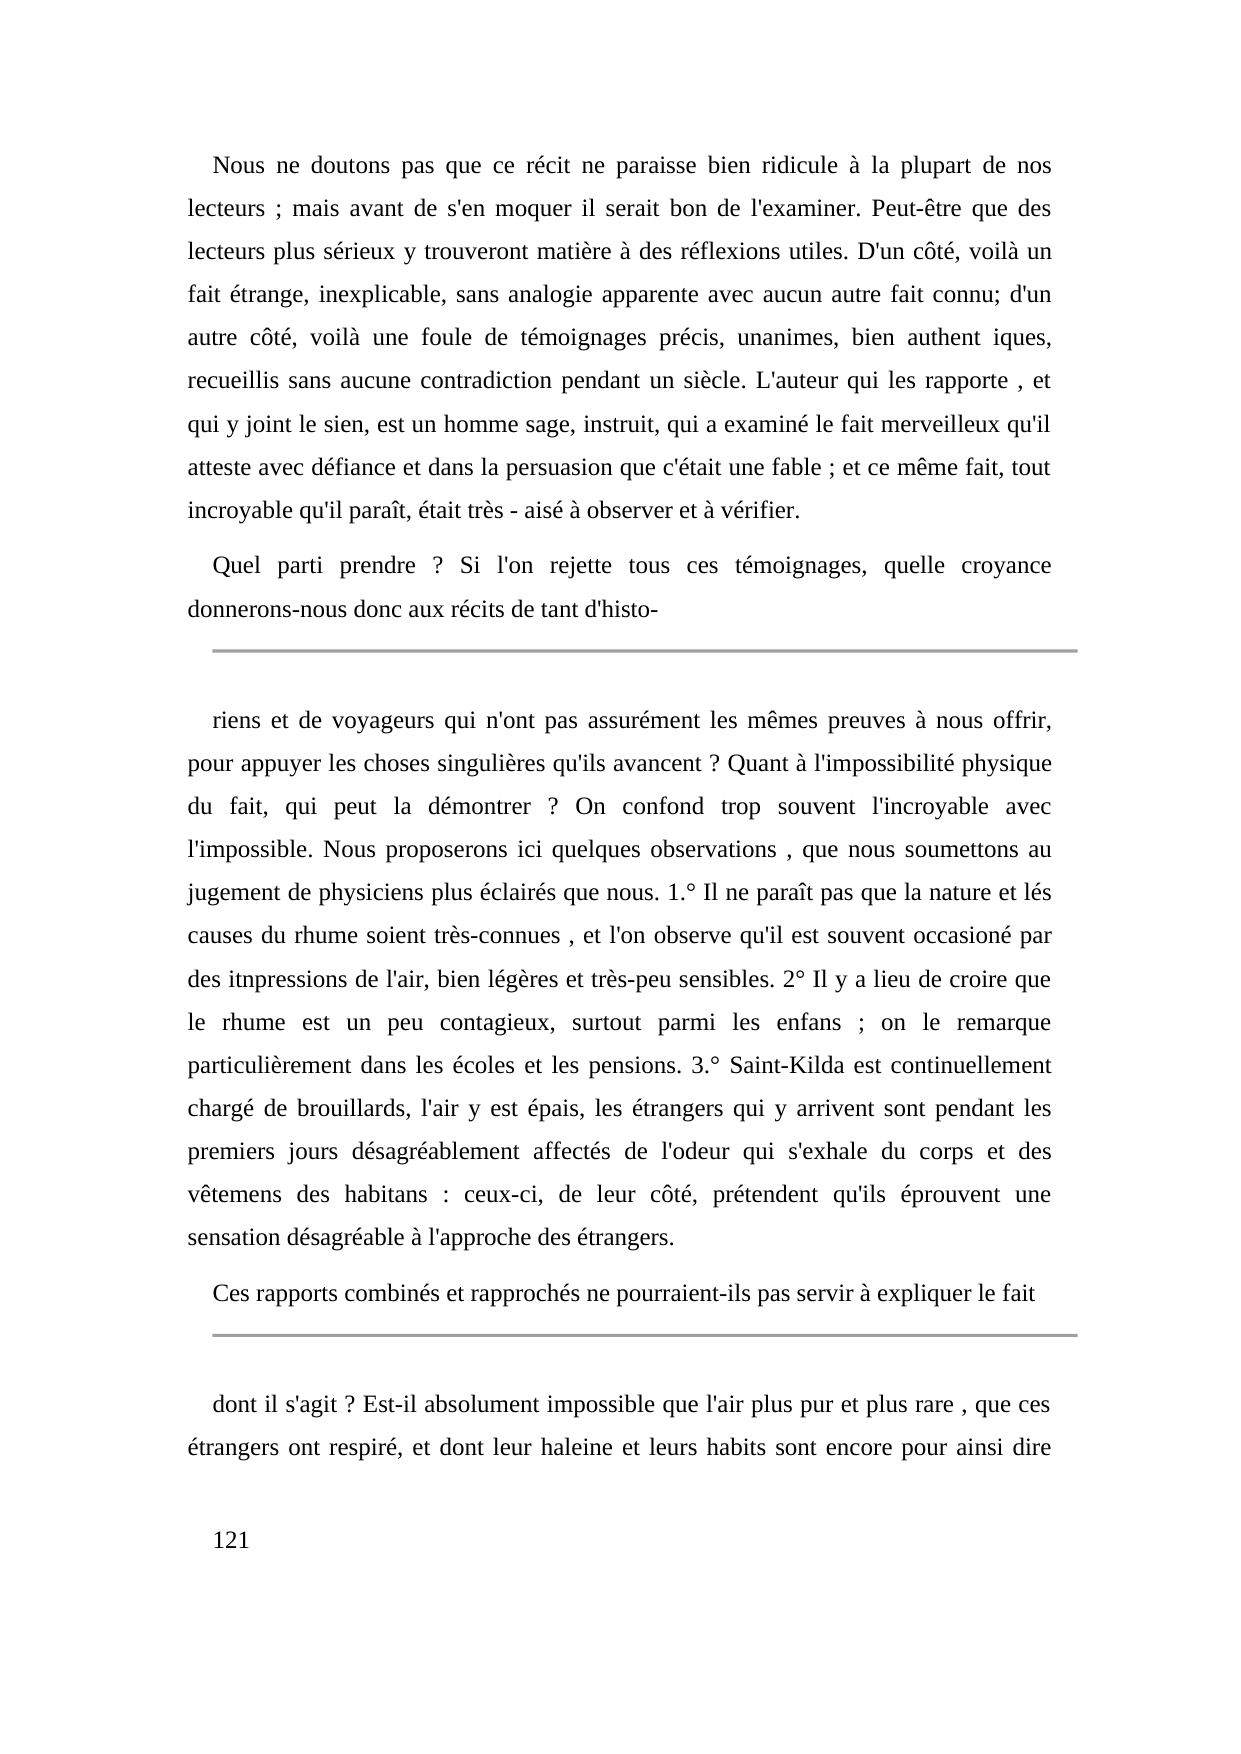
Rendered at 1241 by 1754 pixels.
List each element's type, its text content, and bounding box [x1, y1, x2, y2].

text riens et de voyageurs qui n'ont pas assurément les mêmes preuves à nous offrir, pour appuyer les choses singulières qu'ils avancent ? Quant à l'impossibilité physique du fait, qui peut la démontrer ? On confond trop souvent l'incroyable avec l'impossible. Nous proposerons ici quelques observations , que nous soumettons au jugement de physiciens plus éclairés que nous. 1.° Il ne paraît pas que la nature et lés causes du rhume soient très-connues , et l'on observe qu'il est souvent occasioné par des itnpressions de l'air, bien légères et très-peu sensibles. 2° Il y a lieu de croire que le rhume est un peu contagieux, surtout parmi les enfans ; on le remarque particulièrement dans les écoles et les pensions. 3.° Saint-Kilda est continuellement chargé de brouillards, l'air y est épais, les étrangers qui y arrivent sont pendant les premiers jours désagréablement affectés de l'odeur qui s'exhale du corps et des vêtemens des habitans : ceux-ci, de leur côté, prétendent qu'ils éprouvent une sensation désagréable à l'approche des étrangers. [187, 705, 1053, 1251]
text Nous ne doutons pas que ce récit ne paraisse bien ridicule à la plupart de nos lecteurs ; mais avant de s'en moquer il serait bon de l'examiner. Peut-être que des lecteurs plus sérieux y trouveront matière à des réflexions utiles. D'un côté, voilà un fait étrange, inexplicable, sans analogie apparente avec aucun autre fait connu; d'un autre côté, voilà une foule de témoignages précis, unanimes, bien authent iques, recueillis sans aucune contradiction pendant un siècle. L'auteur qui les rapporte , et qui y joint le sien, est un homme sage, instruit, qui a examiné le fait merveilleux qu'il atteste avec défiance et dans la persuasion que c'était une fable ; et ce même fait, tout incroyable qu'il paraît, était très - aisé à observer et à vérifier. [187, 150, 1053, 524]
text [187, 1389, 1053, 1461]
text Quel parti prendre ? Si l'on rejette tous ces témoignages, quelle croyance donnerons-nous donc aux récits de tant d'histo- [187, 551, 1053, 622]
text Ces rapports combinés et rapprochés ne pourraient-ils pas servir à expliquer le fait [187, 1278, 1053, 1307]
